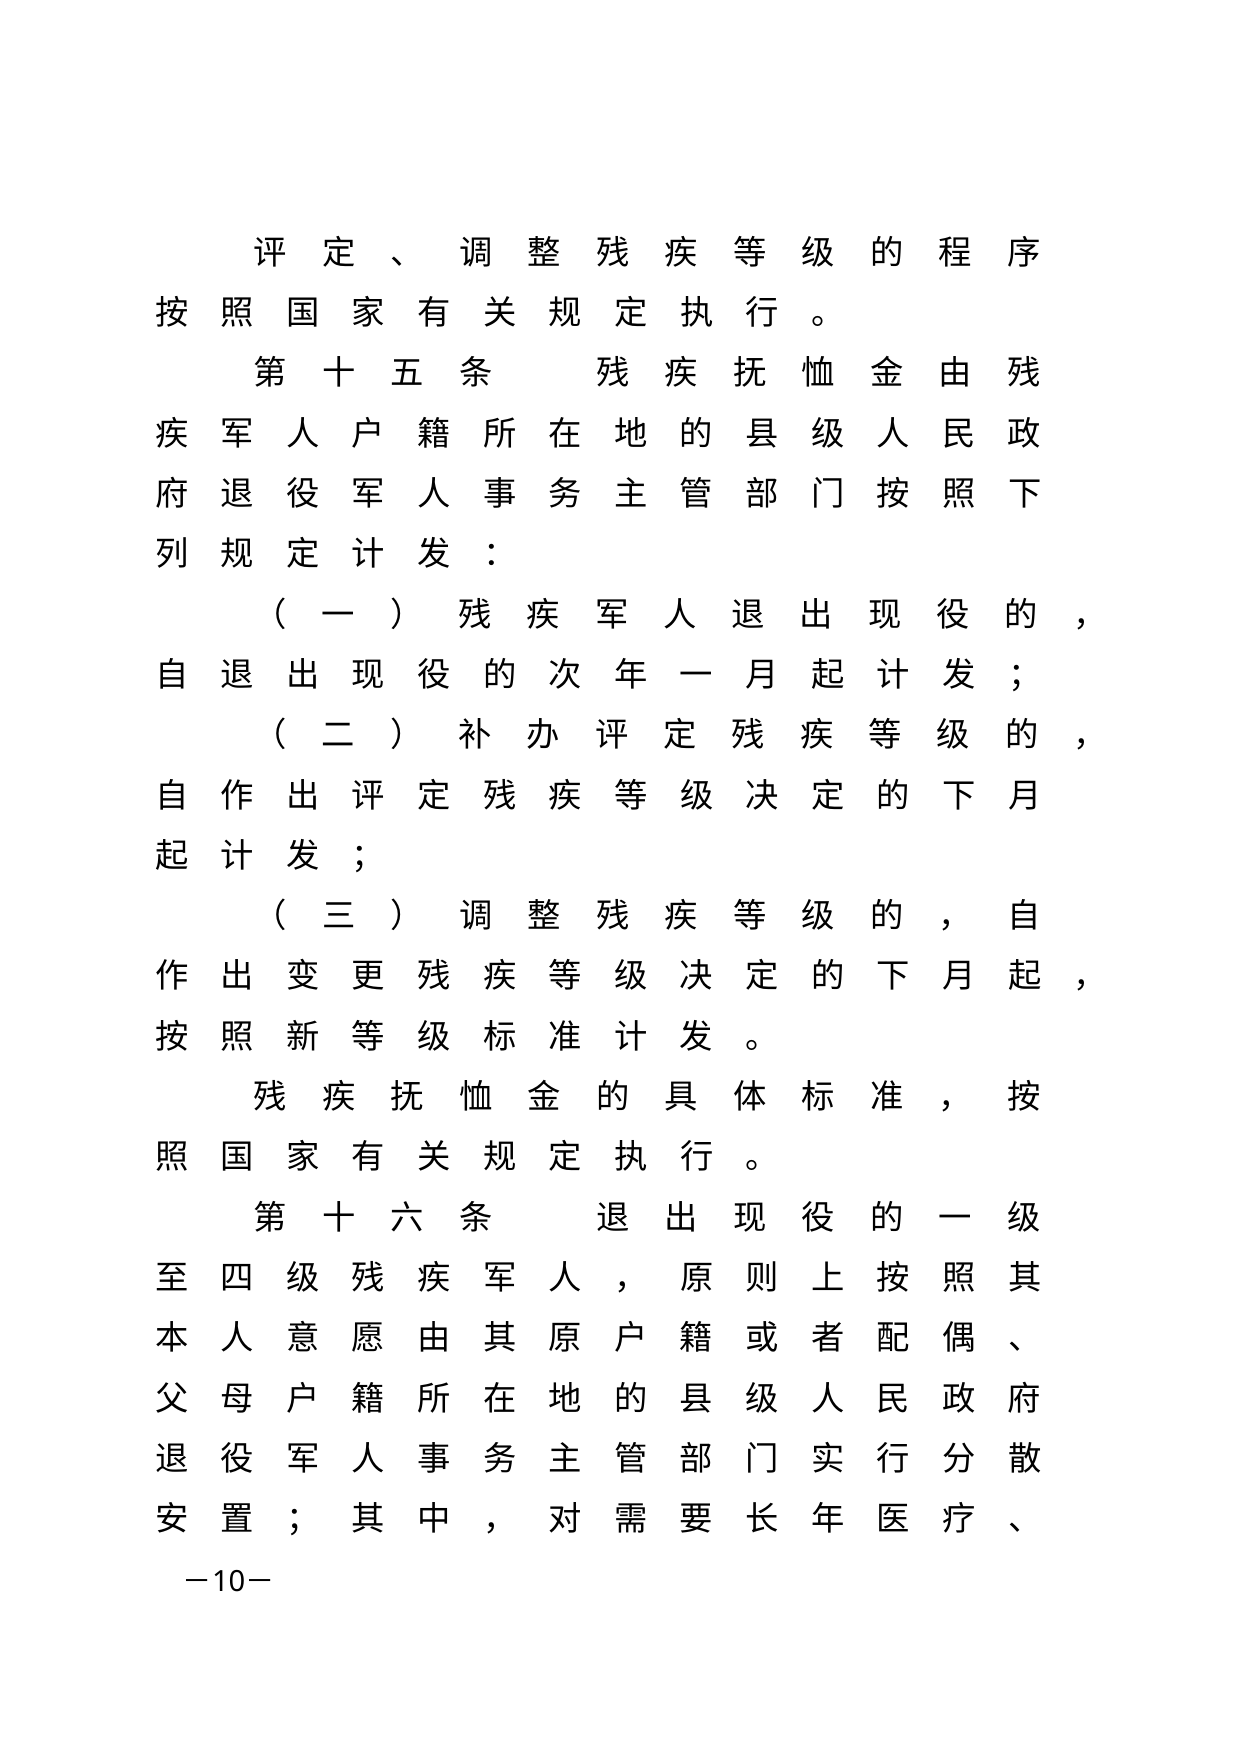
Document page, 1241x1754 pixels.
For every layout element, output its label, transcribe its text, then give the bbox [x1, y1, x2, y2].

text （一）残疾军人退出现役的，自退出现役的次年一月起计发； [155, 581, 1073, 702]
text （二）补办评定残疾等级的，自作出评定残疾等级决定的下月起计发； [155, 702, 1073, 883]
text 第十五条 残疾抚恤金由残疾军人户籍所在地的县级人民政府退役军人事务主管部门按照下列规定计发： [155, 340, 1073, 581]
text 残疾抚恤金的具体标准，按照国家有关规定执行。 [155, 1064, 1073, 1184]
text （三）调整残疾等级的，自作出变更残疾等级决定的下月起，按照新等级标准计发。 [155, 883, 1073, 1064]
text 评定、调整残疾等级的程序按照国家有关规定执行。 [155, 219, 1073, 340]
